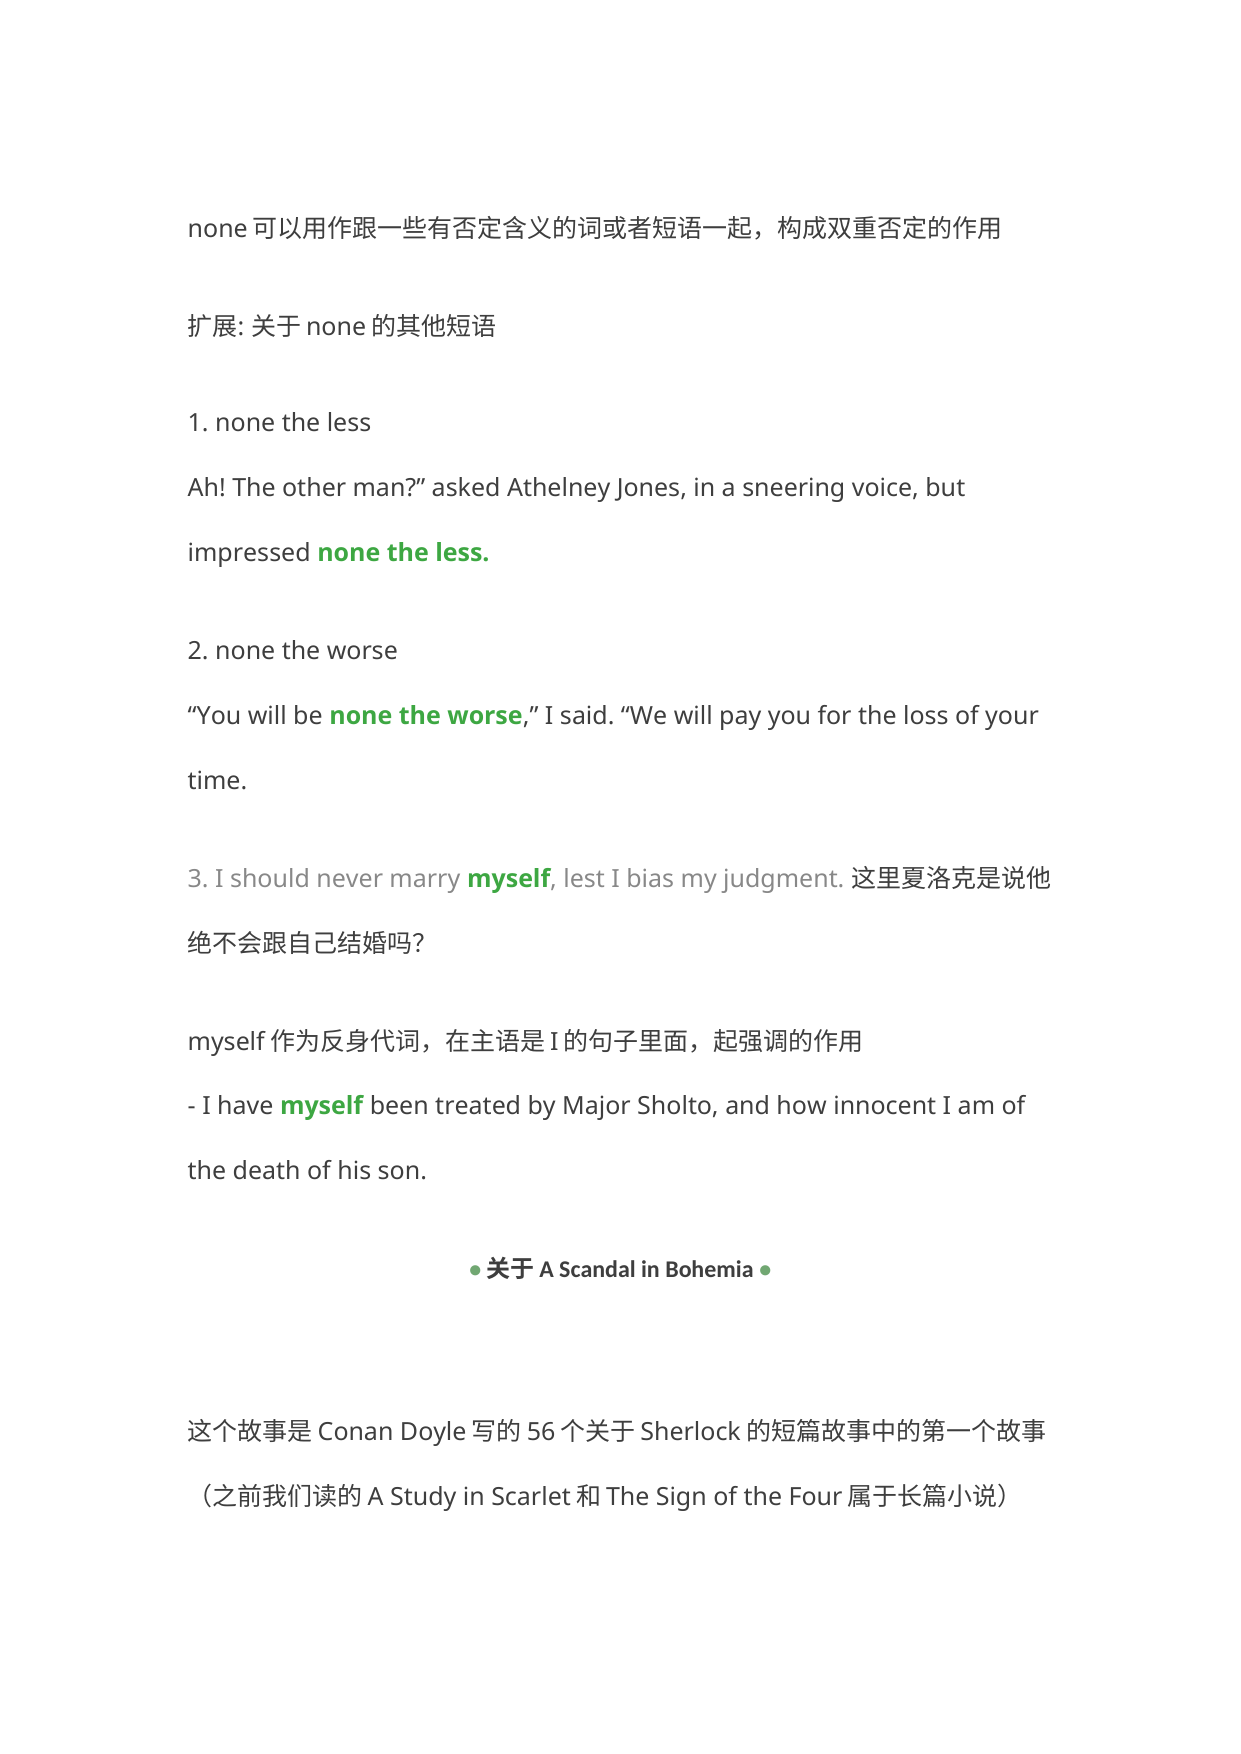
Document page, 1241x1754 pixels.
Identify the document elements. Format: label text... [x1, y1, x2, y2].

text 这个故事是Conan Doyle写的56个关于Sherlock的短篇故事中的第一个故事（之前我们读的A Study in Scarlet和The Sign of the Four属于长篇小说） [187, 1397, 1053, 1527]
text - I have myself been treated by Major Sholto, and how innocent I am of the death of his son. [187, 1072, 1053, 1202]
text 2. none the worse [187, 617, 1053, 682]
text 1. none the less [187, 389, 1053, 454]
text 扩展: 关于none的其他短语 [187, 292, 1053, 357]
text none可以用作跟一些有否定含义的词或者短语一起，构成双重否定的作用 [187, 194, 1053, 259]
text 3. I should never marry myself, lest I bias my judgment. 这里夏洛克是说他绝不会跟自己结婚吗？ [187, 844, 1053, 974]
text • 关于A Scandal in Bohemia • [187, 1202, 1053, 1299]
text myself作为反身代词，在主语是I的句子里面，起强调的作用 [187, 1007, 1053, 1072]
text “You will be none the worse,” I said. “We will pay you for the loss of your time. [187, 682, 1053, 812]
text Ah! The other man?” asked Athelney Jones, in a sneering voice, but impressed none the less. [187, 454, 1053, 584]
